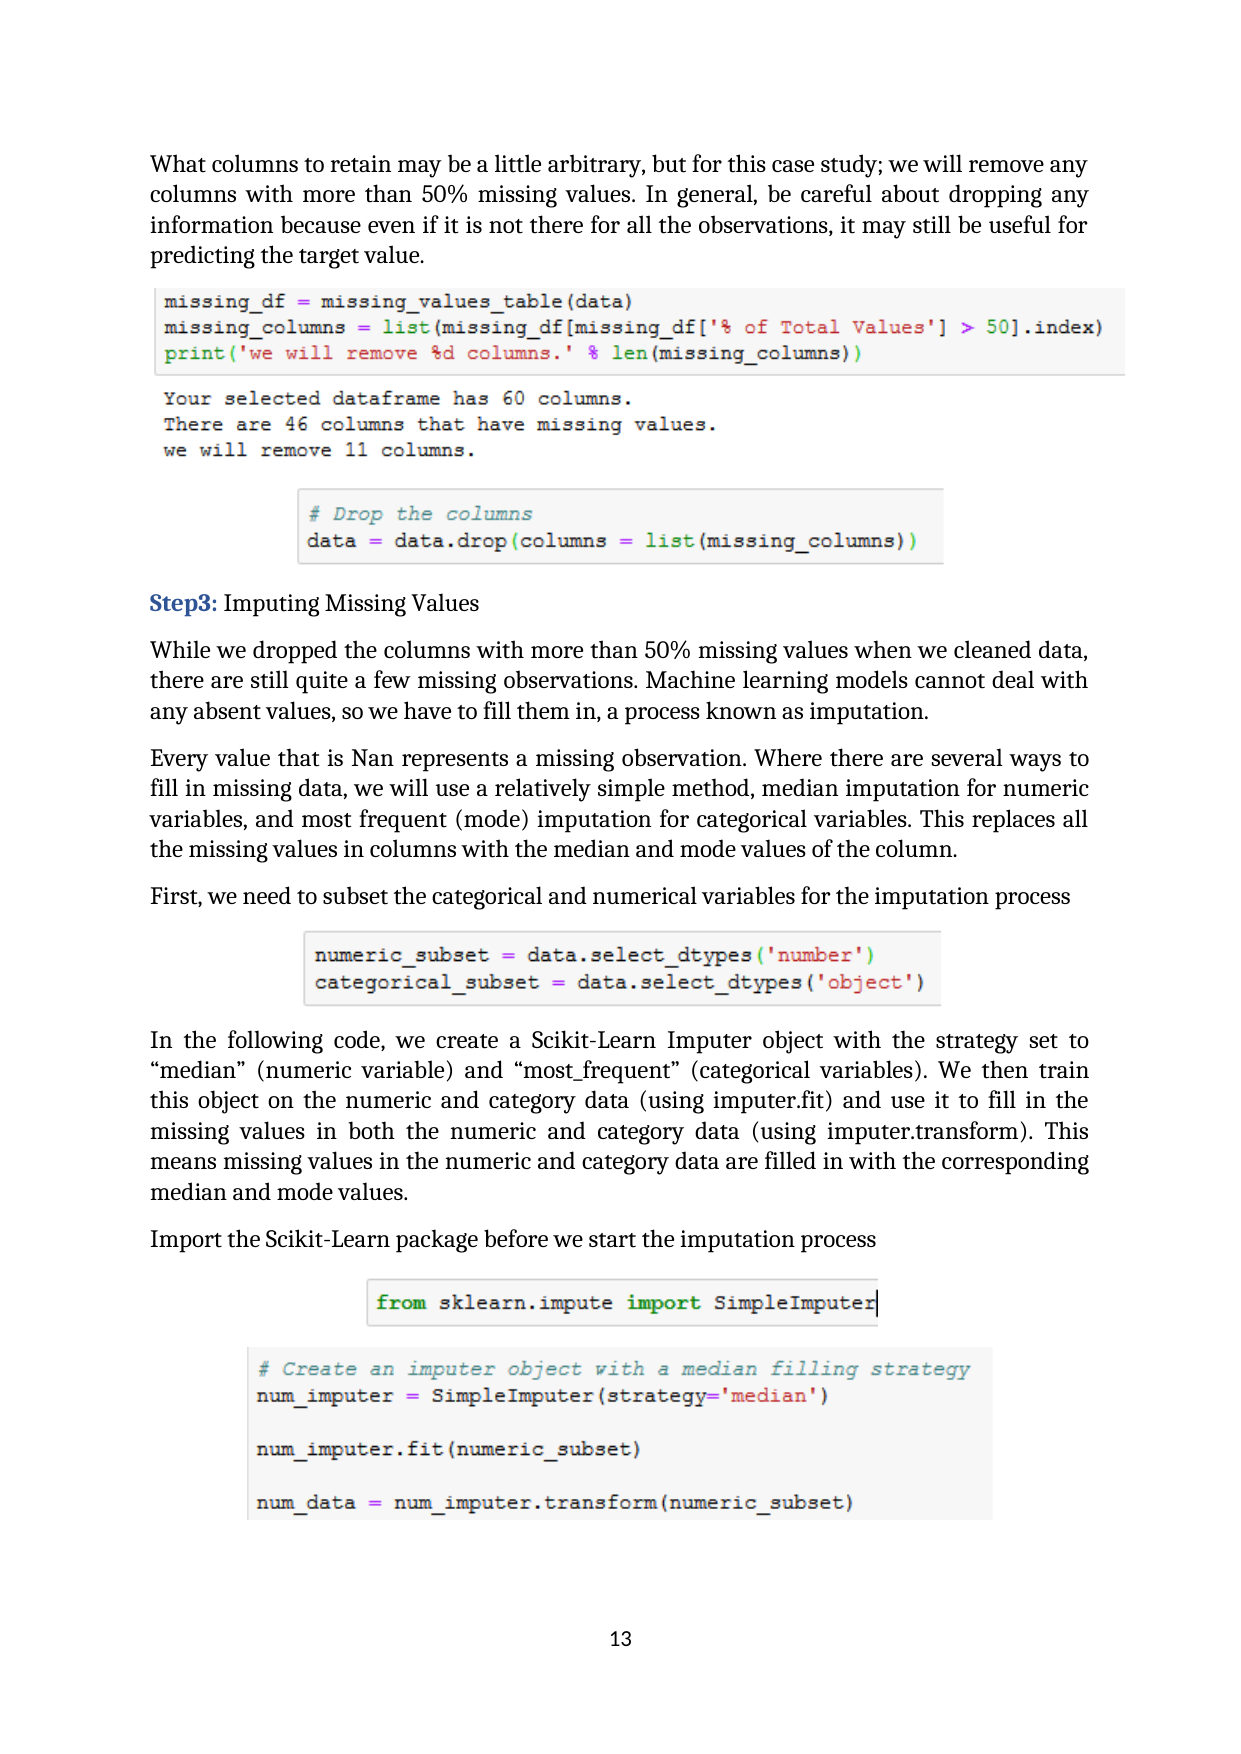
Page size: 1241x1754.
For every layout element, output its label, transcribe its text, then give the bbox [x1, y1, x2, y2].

text In the following code, we create a Scikit-Learn Imputer object with the strategy set to “median” (numeric variable) and “most_frequent” (categorical variables). We then train this object on the numeric and category data (using imputer.fit) and use it to fill in the missing values in both the numeric and category data (using imputer.transform). This means missing values in the numeric and category data are filled in with the corresponding median and mode values. [150, 1026, 1090, 1206]
text Import the Scikit-Learn package before we start the imputation process [150, 1225, 1090, 1253]
picture [247, 1347, 993, 1520]
text What columns to retain may be a little arbitrary, but for this case study; we will remove any columns with more than 50% missing values. In general, be careful about dropping any information because even if it is not there for all the observations, it may still be useful for predicting the target value. [150, 150, 1090, 270]
picture [362, 1271, 878, 1330]
text While we dropped the columns with more than 50% missing values when we cleaned data, there are still quite a few missing observations. Machine learning models cannot deal with any absent values, so we have to fill them in, a process known as imputation. [150, 636, 1090, 725]
text First, we need to subset the categorical and numerical variables for the imputation process [150, 882, 1090, 911]
picture [150, 288, 1125, 470]
picture [296, 487, 944, 571]
text Step3: Imputing Missing Values [150, 589, 1090, 617]
text Every value that is Nan represents a missing observation. Where there are several ways to fill in missing data, we will use a relatively simple method, median imputation for numeric variables, and most frequent (mode) imputation for categorical variables. This replaces all the missing values in columns with the median and mode values of the column. [150, 744, 1090, 864]
picture [299, 929, 942, 1008]
